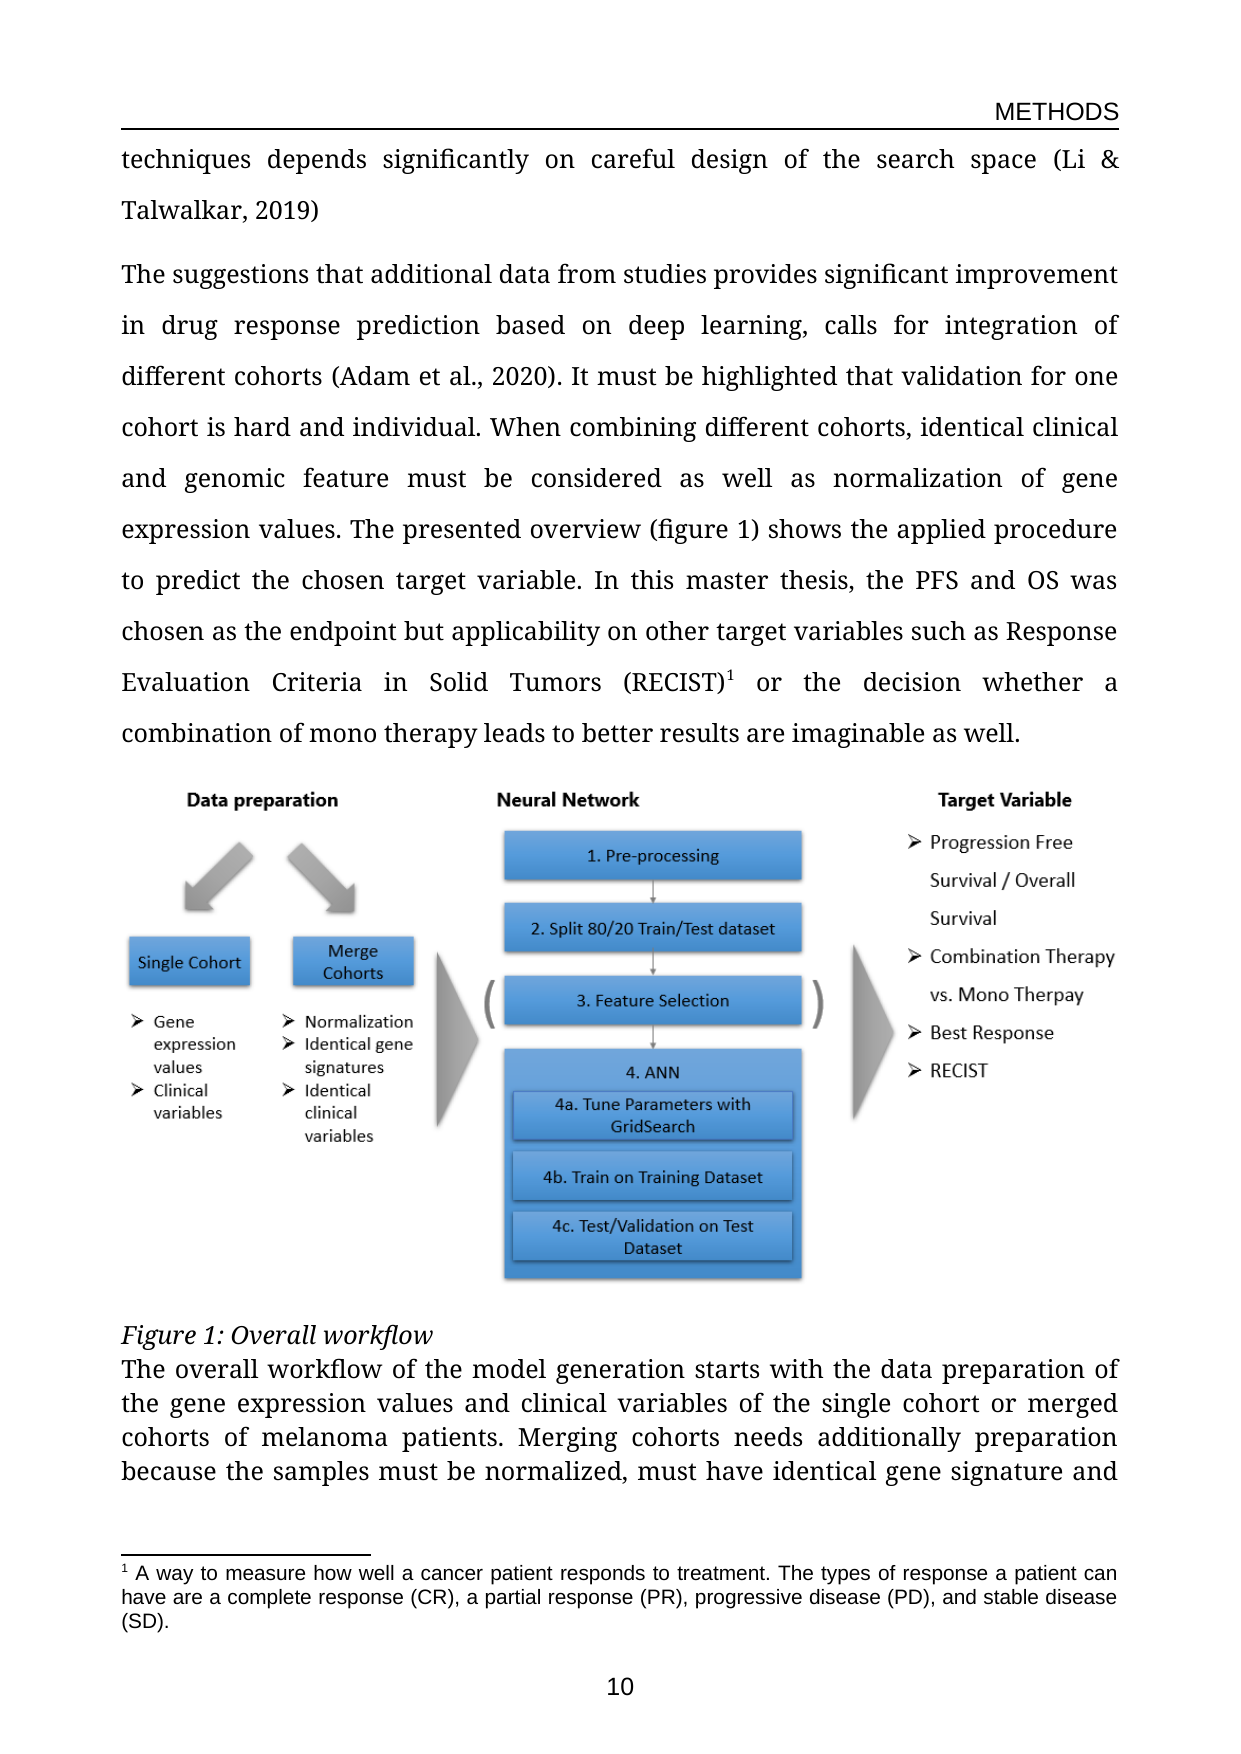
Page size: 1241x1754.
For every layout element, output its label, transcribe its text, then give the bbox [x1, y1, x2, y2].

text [121, 1352, 1119, 1488]
picture [121, 779, 1126, 1291]
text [121, 142, 1119, 227]
text The suggestions that additional data from studies provides significant improvement in drug response prediction based on deep learning, calls for integration of different cohorts . It must be highlighted that validation for one cohort is hard and individual. When combining different cohorts, identical clinical and genomic feature must be considered as well as normalization of gene expression values. The presented overview (figure 1) shows the applied procedure to predict the chosen target variable. In this master thesis, the PFS and OS was chosen as the endpoint but applicability on other target variables such as Response Evaluation Criteria in Solid Tumors (RECIST) or the decision whether a combination of mono therapy leads to better results are imaginable as well. [121, 257, 1119, 750]
text Figure 1: Overall workflow [121, 1318, 1119, 1352]
